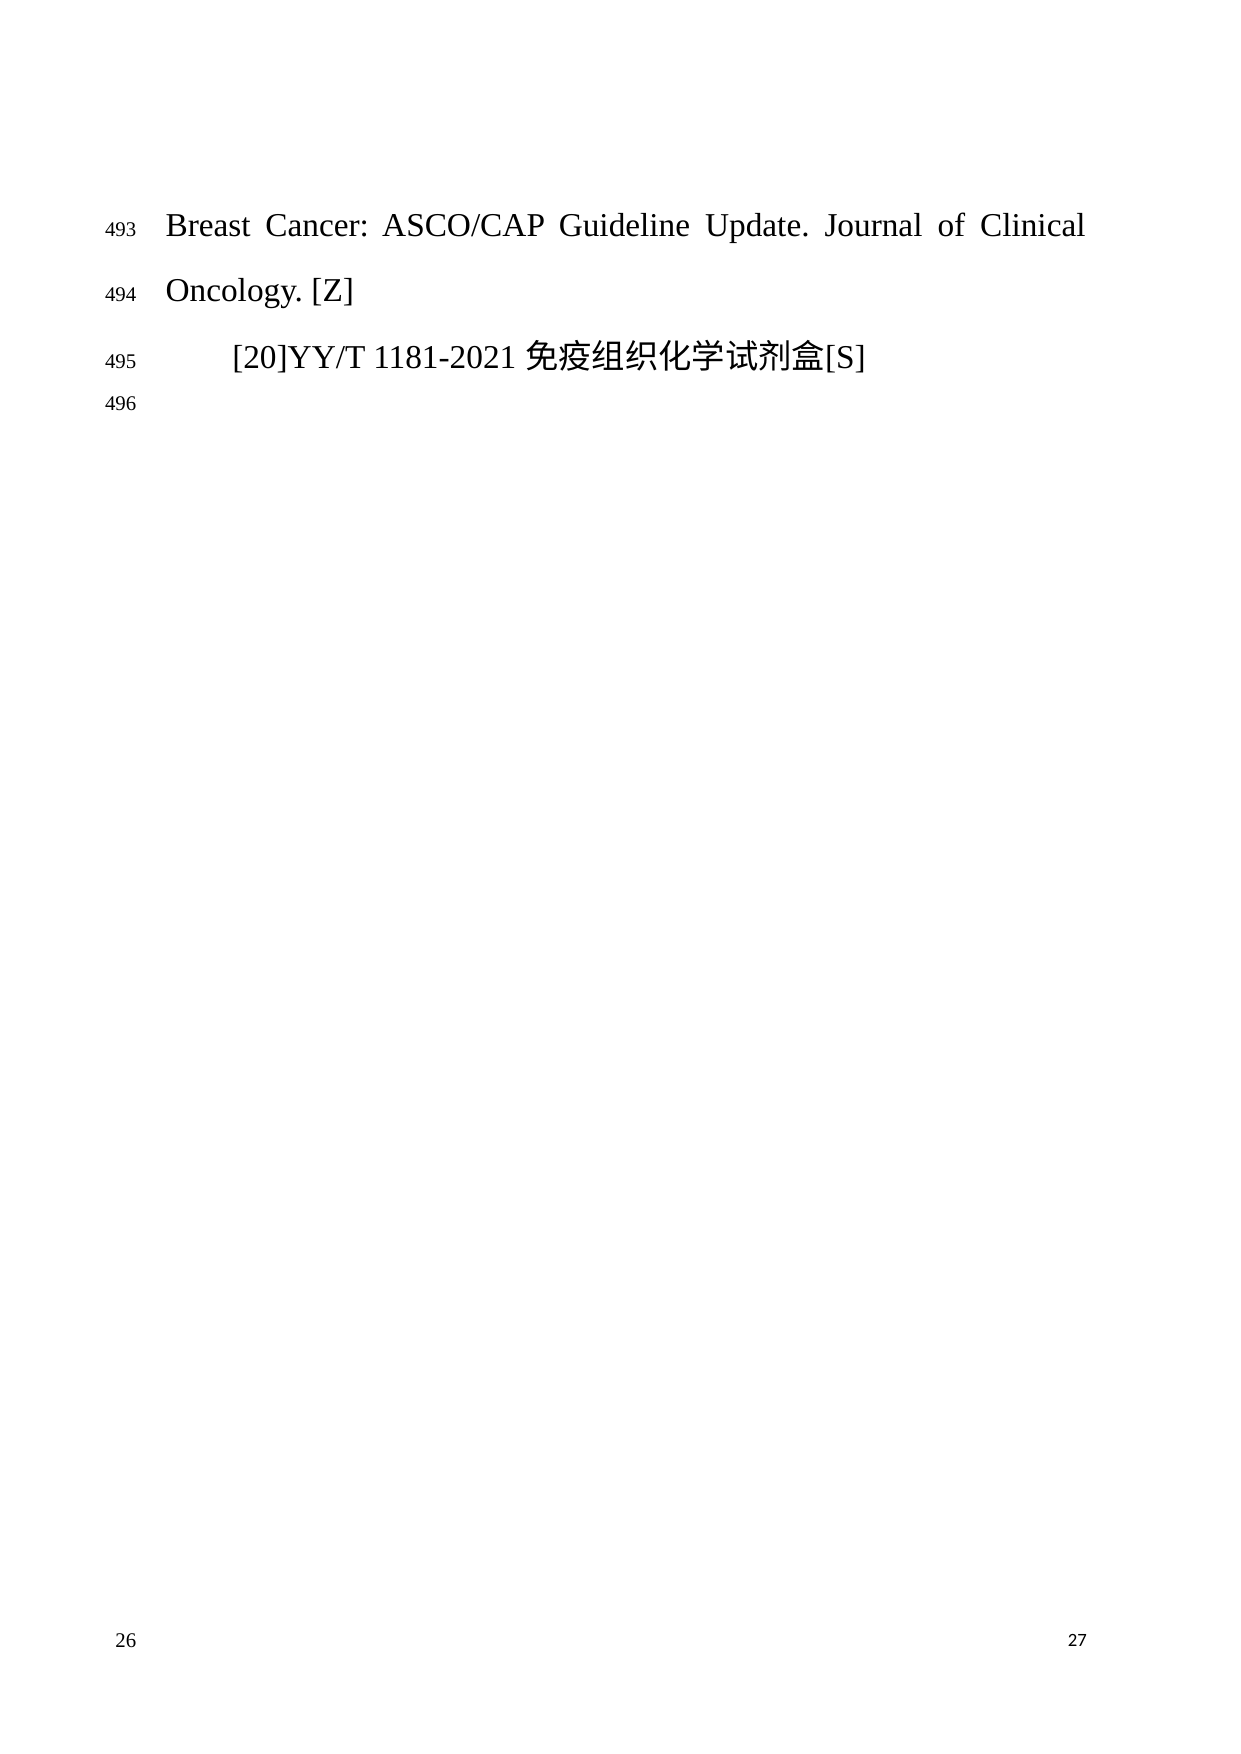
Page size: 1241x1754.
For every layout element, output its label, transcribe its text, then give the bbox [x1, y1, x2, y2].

text [20]YY/T 1181-2021 免疫组织化学试剂盒[S] [165, 322, 1087, 387]
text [165, 192, 1087, 322]
